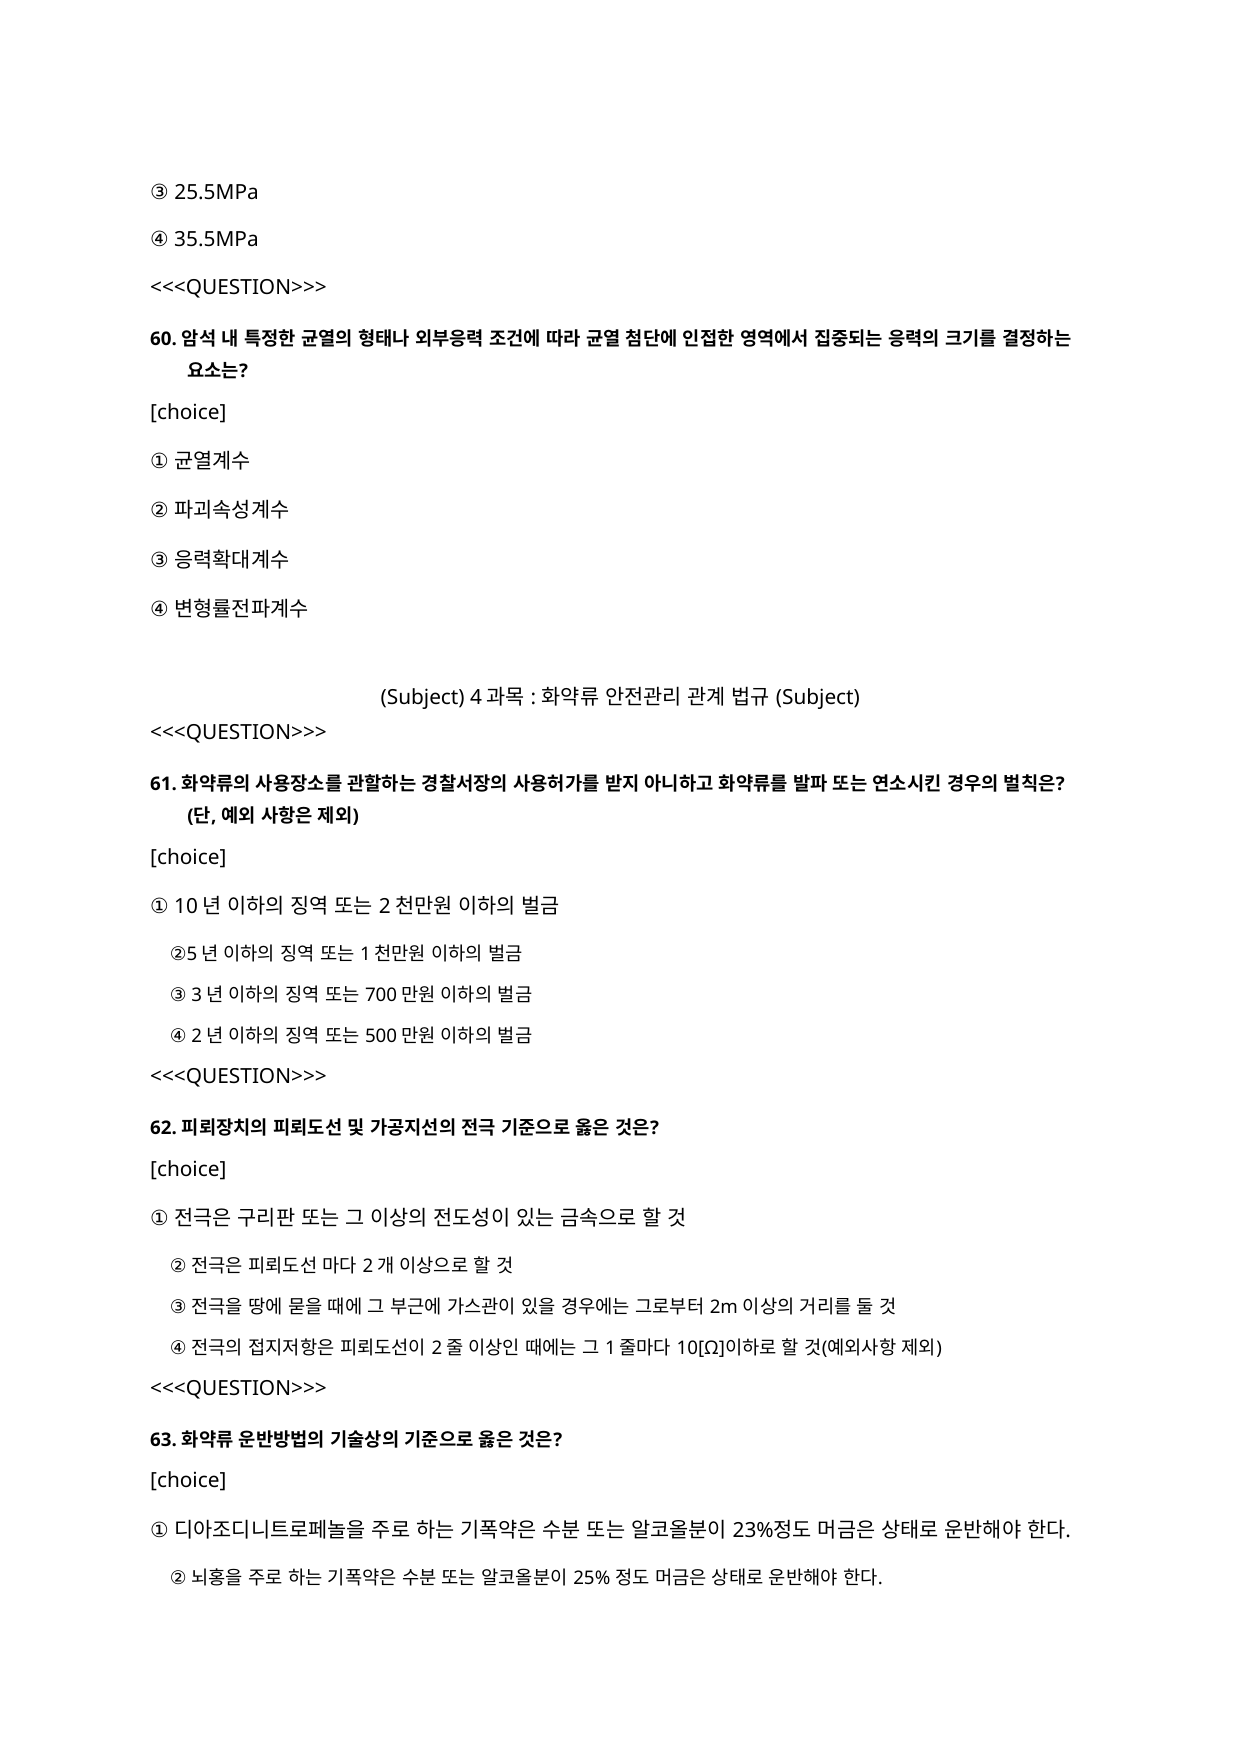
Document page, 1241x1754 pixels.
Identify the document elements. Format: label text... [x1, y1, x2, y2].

text [choice] [150, 1466, 1090, 1494]
text ① 전극은 구리판 또는 그 이상의 전도성이 있는 금속으로 할 것 [150, 1201, 1090, 1231]
text ② 전극은 피뢰도선 마다 2개 이상으로 할 것 [150, 1250, 1090, 1278]
text ③ 응력확대계수 [150, 543, 1090, 573]
text ③ 3년 이하의 징역 또는 700만원 이하의 벌금 [150, 979, 1090, 1007]
text <<<QUESTION>>> [150, 272, 1090, 300]
text ② 뇌홍을 주로 하는 기폭약은 수분 또는 알코올분이 25% 정도 머금은 상태로 운반해야 한다. [150, 1562, 1090, 1589]
text ②5년 이하의 징역 또는 1천만원 이하의 벌금 [150, 938, 1090, 966]
text <<<QUESTION>>> [150, 1373, 1090, 1402]
text <<<QUESTION>>> [150, 1061, 1090, 1090]
text ① 디아조디니트로페놀을 주로 하는 기폭약은 수분 또는 알코올분이 23%정도 머금은 상태로 운반해야 한다. [150, 1513, 1090, 1543]
text 63. 화약류 운반방법의 기술상의 기준으로 옳은 것은? [150, 1425, 1090, 1452]
text (Subject) 4과목 : 화약류 안전관리 관계 법규 (Subject) [150, 681, 1090, 711]
text ④ 2년 이하의 징역 또는 500만원 이하의 벌금 [150, 1020, 1090, 1048]
text 62. 피뢰장치의 피뢰도선 및 가공지선의 전극 기준으로 옳은 것은? [150, 1113, 1090, 1140]
text ① 10년 이하의 징역 또는 2천만원 이하의 벌금 [150, 889, 1090, 919]
text [choice] [150, 1154, 1090, 1182]
text [choice] [150, 397, 1090, 425]
text 60. 암석 내 특정한 균열의 형태나 외부응력 조건에 따라 균열 첨단에 인접한 영역에서 집중되는 응력의 크기를 결정하는 요소는? [150, 323, 1090, 383]
text ④ 변형률전파계수 [150, 592, 1090, 622]
text ② 파괴속성계수 [150, 493, 1090, 524]
text ④ 35.5MPa [150, 224, 1090, 253]
text <<<QUESTION>>> [150, 717, 1090, 745]
text ③ 전극을 땅에 묻을 때에 그 부근에 가스관이 있을 경우에는 그로부터 2m 이상의 거리를 둘 것 [150, 1291, 1090, 1318]
text 61. 화약류의 사용장소를 관할하는 경찰서장의 사용허가를 받지 아니하고 화약류를 발파 또는 연소시킨 경우의 벌칙은? (단, 예외 사항은 제외) [150, 768, 1090, 828]
text ① 균열계수 [150, 444, 1090, 474]
text ④ 전극의 접지저항은 피뢰도선이 2줄 이상인 때에는 그 1줄마다 10[Ω]이하로 할 것(예외사항 제외) [150, 1332, 1090, 1359]
text ③ 25.5MPa [150, 177, 1090, 206]
text [choice] [150, 842, 1090, 870]
